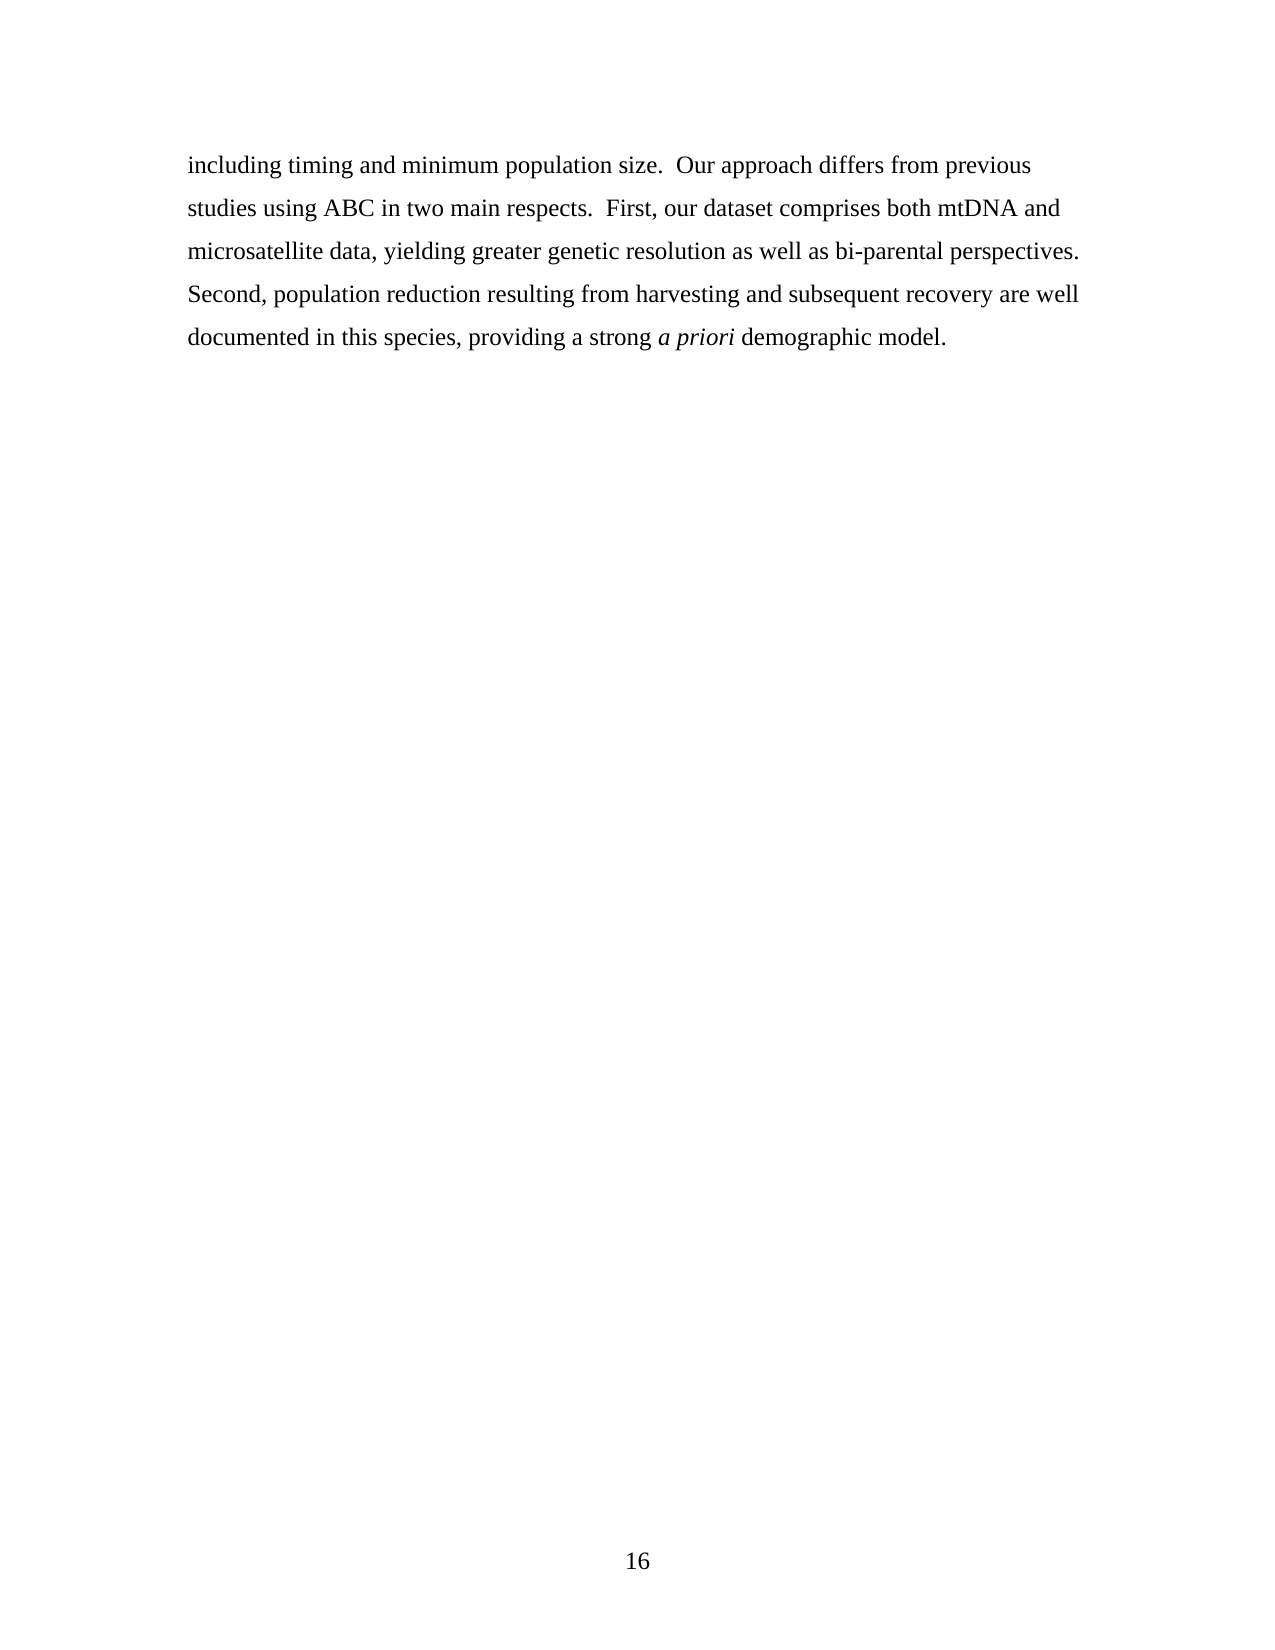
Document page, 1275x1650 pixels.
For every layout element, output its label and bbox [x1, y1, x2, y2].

text [187, 150, 1088, 351]
